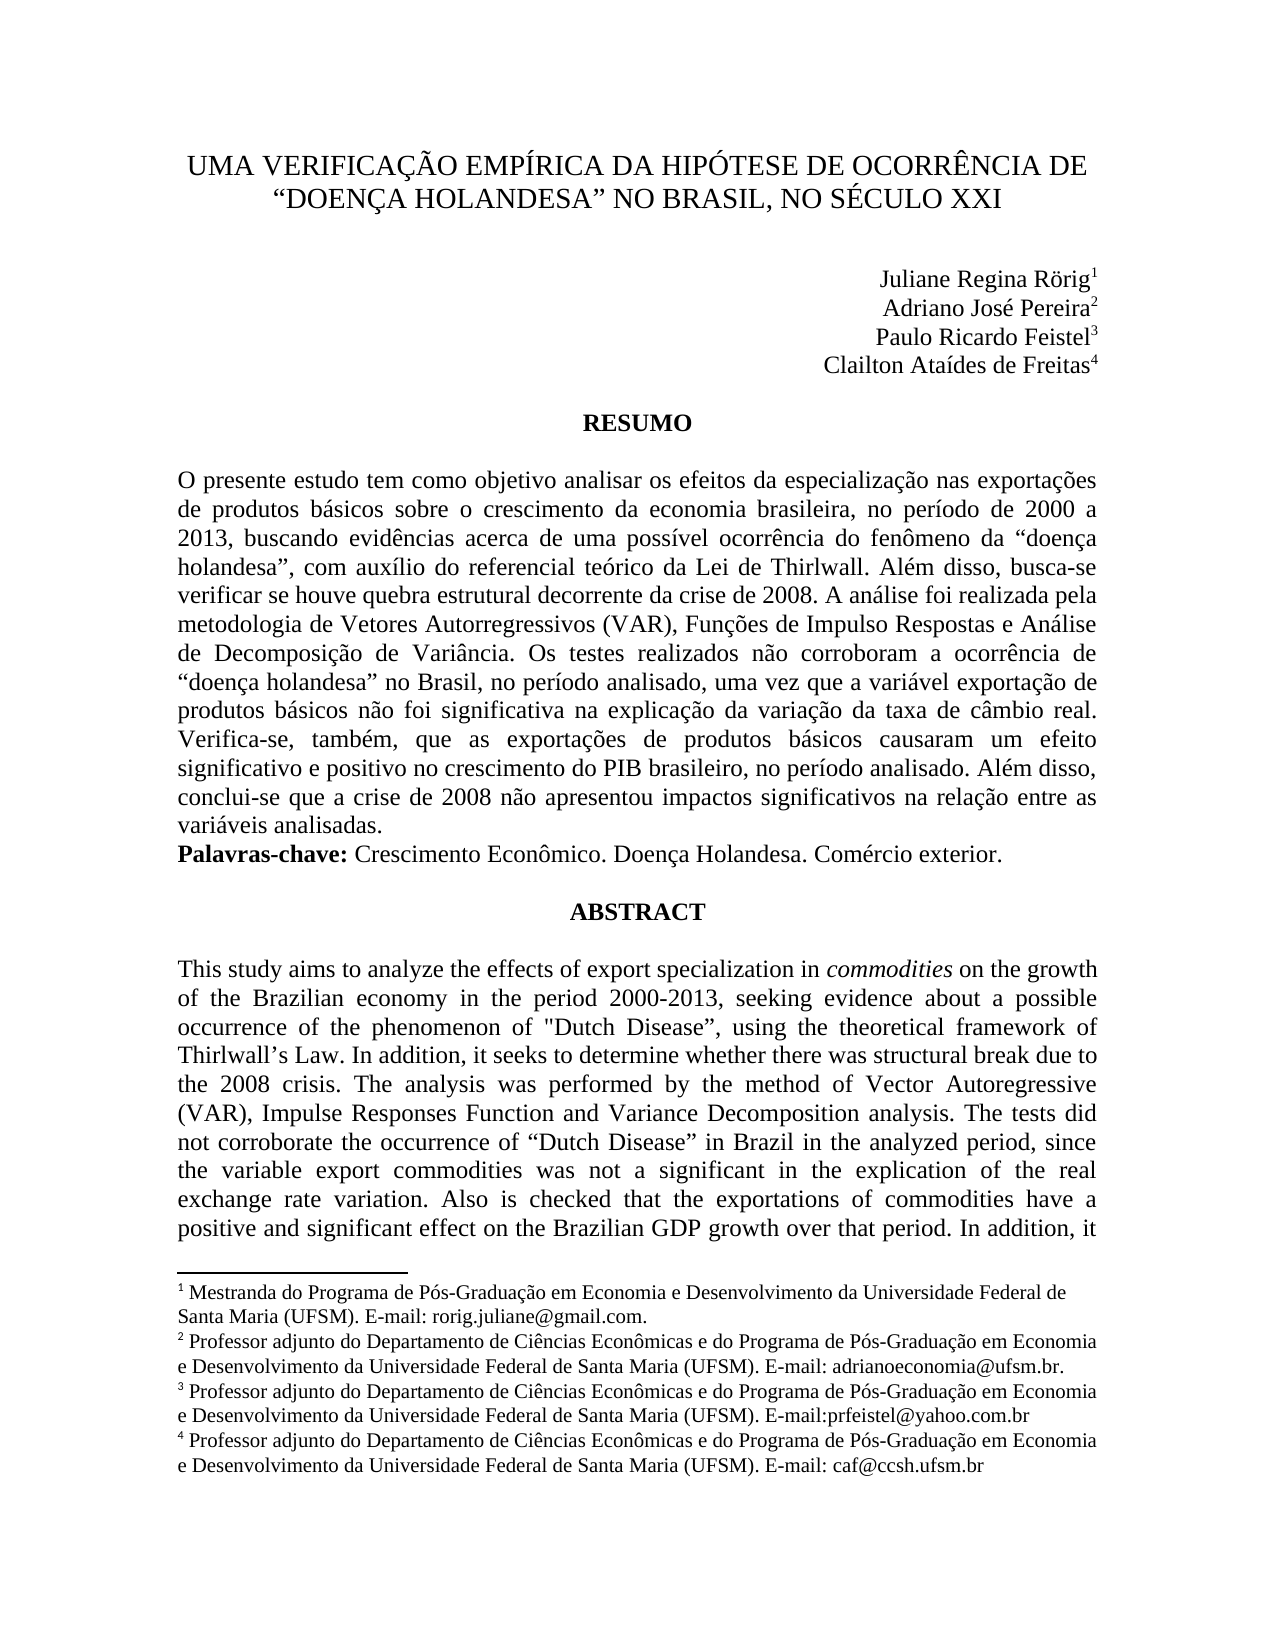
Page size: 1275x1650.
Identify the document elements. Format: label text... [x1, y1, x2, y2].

text Adriano José Pereira [177, 293, 1098, 322]
text Paulo Ricardo Feistel [177, 322, 1098, 351]
text RESUMO [177, 408, 1098, 437]
text O presente estudo tem como objetivo analisar os efeitos da especialização nas exportações de produtos básicos sobre o crescimento da economia brasileira, no período de 2000 a 2013, buscando evidências acerca de uma possível ocorrência do fenômeno da “doença holandesa”, com auxílio do referencial teórico da Lei de Thirlwall. Além disso, busca-se verificar se houve quebra estrutural decorrente da crise de 2008. A análise foi realizada pela metodologia de Vetores Autorregressivos (VAR), Funções de Impulso Respostas e Análise de Decomposição de Variância. Os testes realizados não corroboram a ocorrência de “doença holandesa” no Brasil, no período analisado, uma vez que a variável exportação de produtos básicos não foi significativa na explicação da variação da taxa de câmbio real. Verifica-se, também, que as exportações de produtos básicos causaram um efeito significativo e positivo no crescimento do PIB brasileiro, no período analisado. Além disso, conclui-se que a crise de 2008 não apresentou impactos significativos na relação entre as variáveis analisadas. [177, 466, 1098, 839]
text Clailton Ataídes de Freitas [177, 351, 1098, 379]
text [177, 954, 1098, 1242]
text UMA VERIFICAÇÃO EMPÍRICA DA HIPÓTESE DE OCORRÊNCIA DE “DOENÇA HOLANDESA” NO BRASIL, NO SÉCULO XXI [177, 148, 1098, 215]
text ABSTRACT [177, 897, 1098, 926]
text Juliane Regina Rörig [177, 264, 1098, 293]
text Palavras-chave: Crescimento Econômico. Doença Holandesa. Comércio exterior. [177, 839, 1098, 868]
